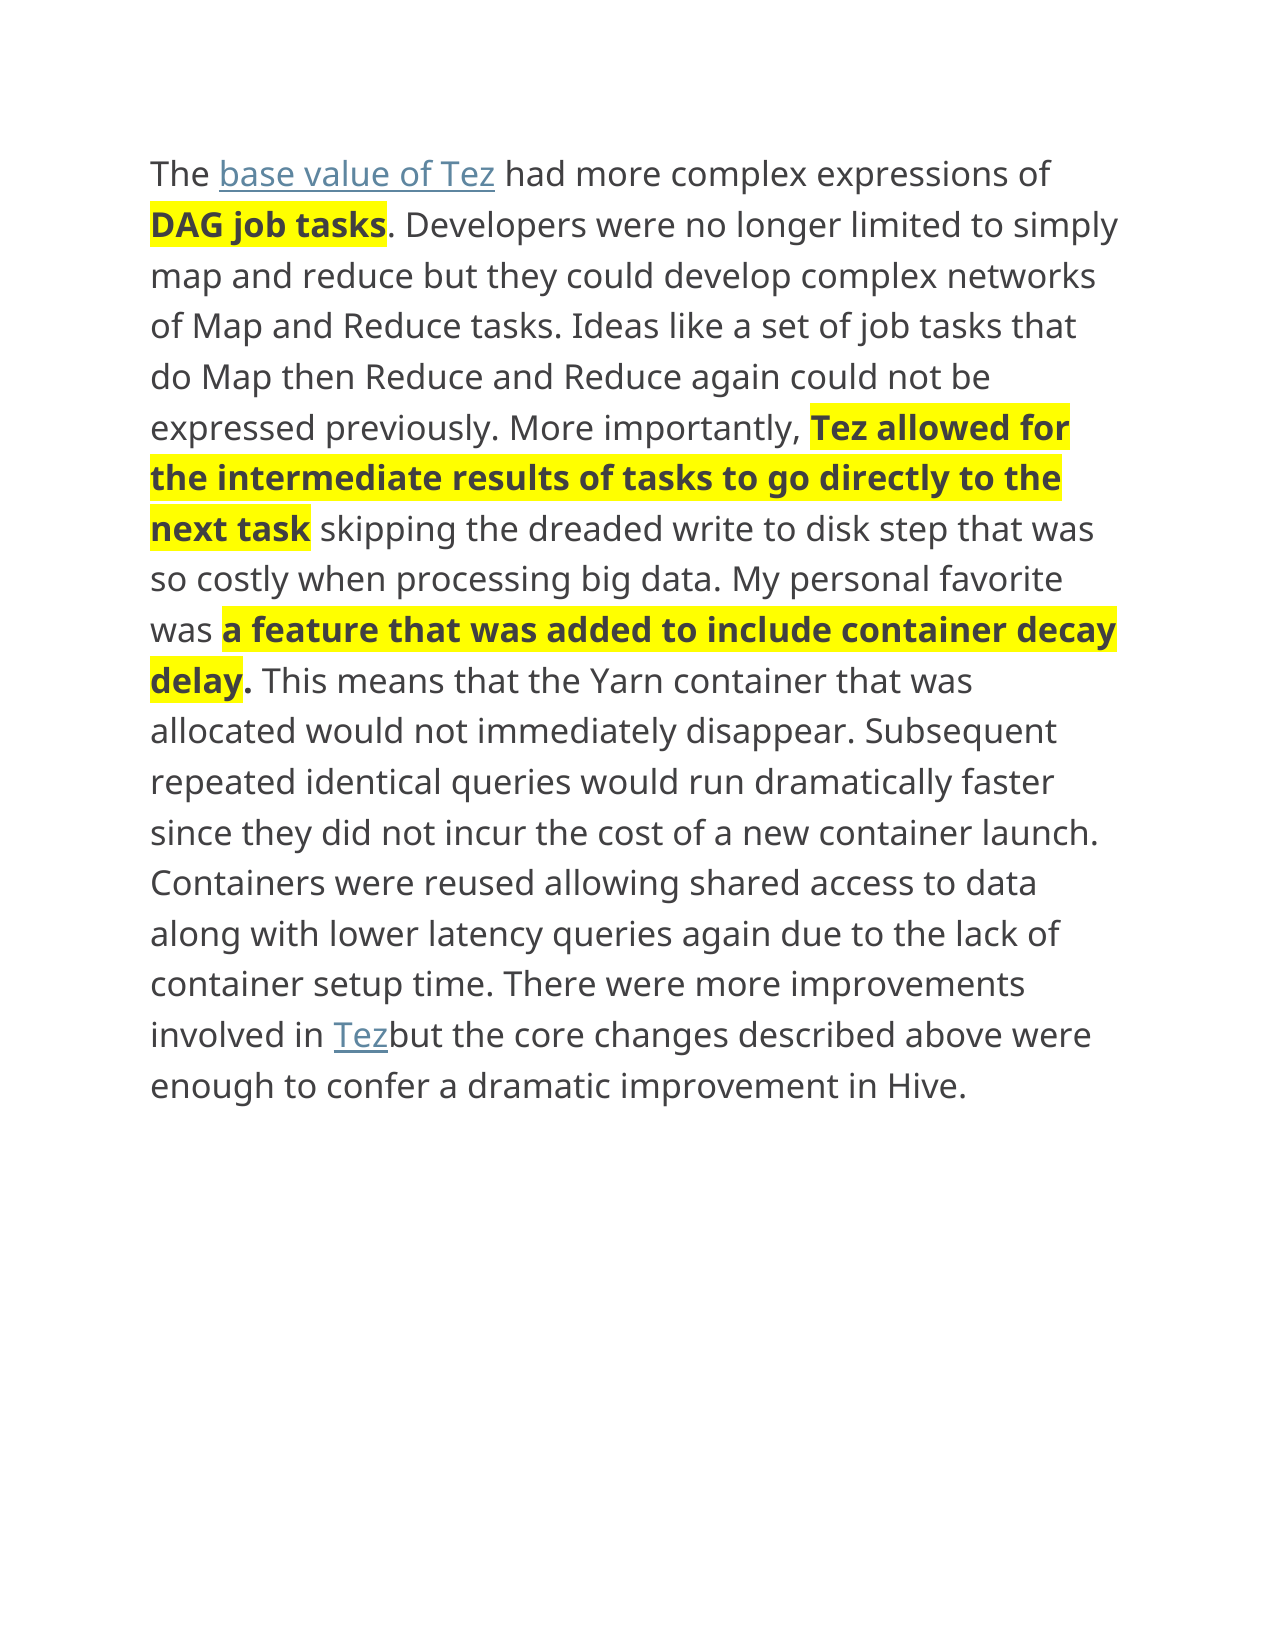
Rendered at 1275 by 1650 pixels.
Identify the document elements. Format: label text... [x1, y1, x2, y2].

text The base value of Tez had more complex expressions of DAG job tasks. Developers were no longer limited to simply map and reduce but they could develop complex networks of Map and Reduce tasks. Ideas like a set of job tasks that do Map then Reduce and Reduce again could not be expressed previously. More importantly, Tez allowed for the intermediate results of tasks to go directly to the next task skipping the dreaded write to disk step that was so costly when processing big data. My personal favorite was a feature that was added to include container decay delay. This means that the Yarn container that was allocated would not immediately disappear. Subsequent repeated identical queries would run dramatically faster since they did not incur the cost of a new container launch. Containers were reused allowing shared access to data along with lower latency queries again due to the lack of container setup time. There were more improvements involved in Tezbut the core changes described above were enough to confer a dramatic improvement in Hive. [150, 150, 1125, 1108]
